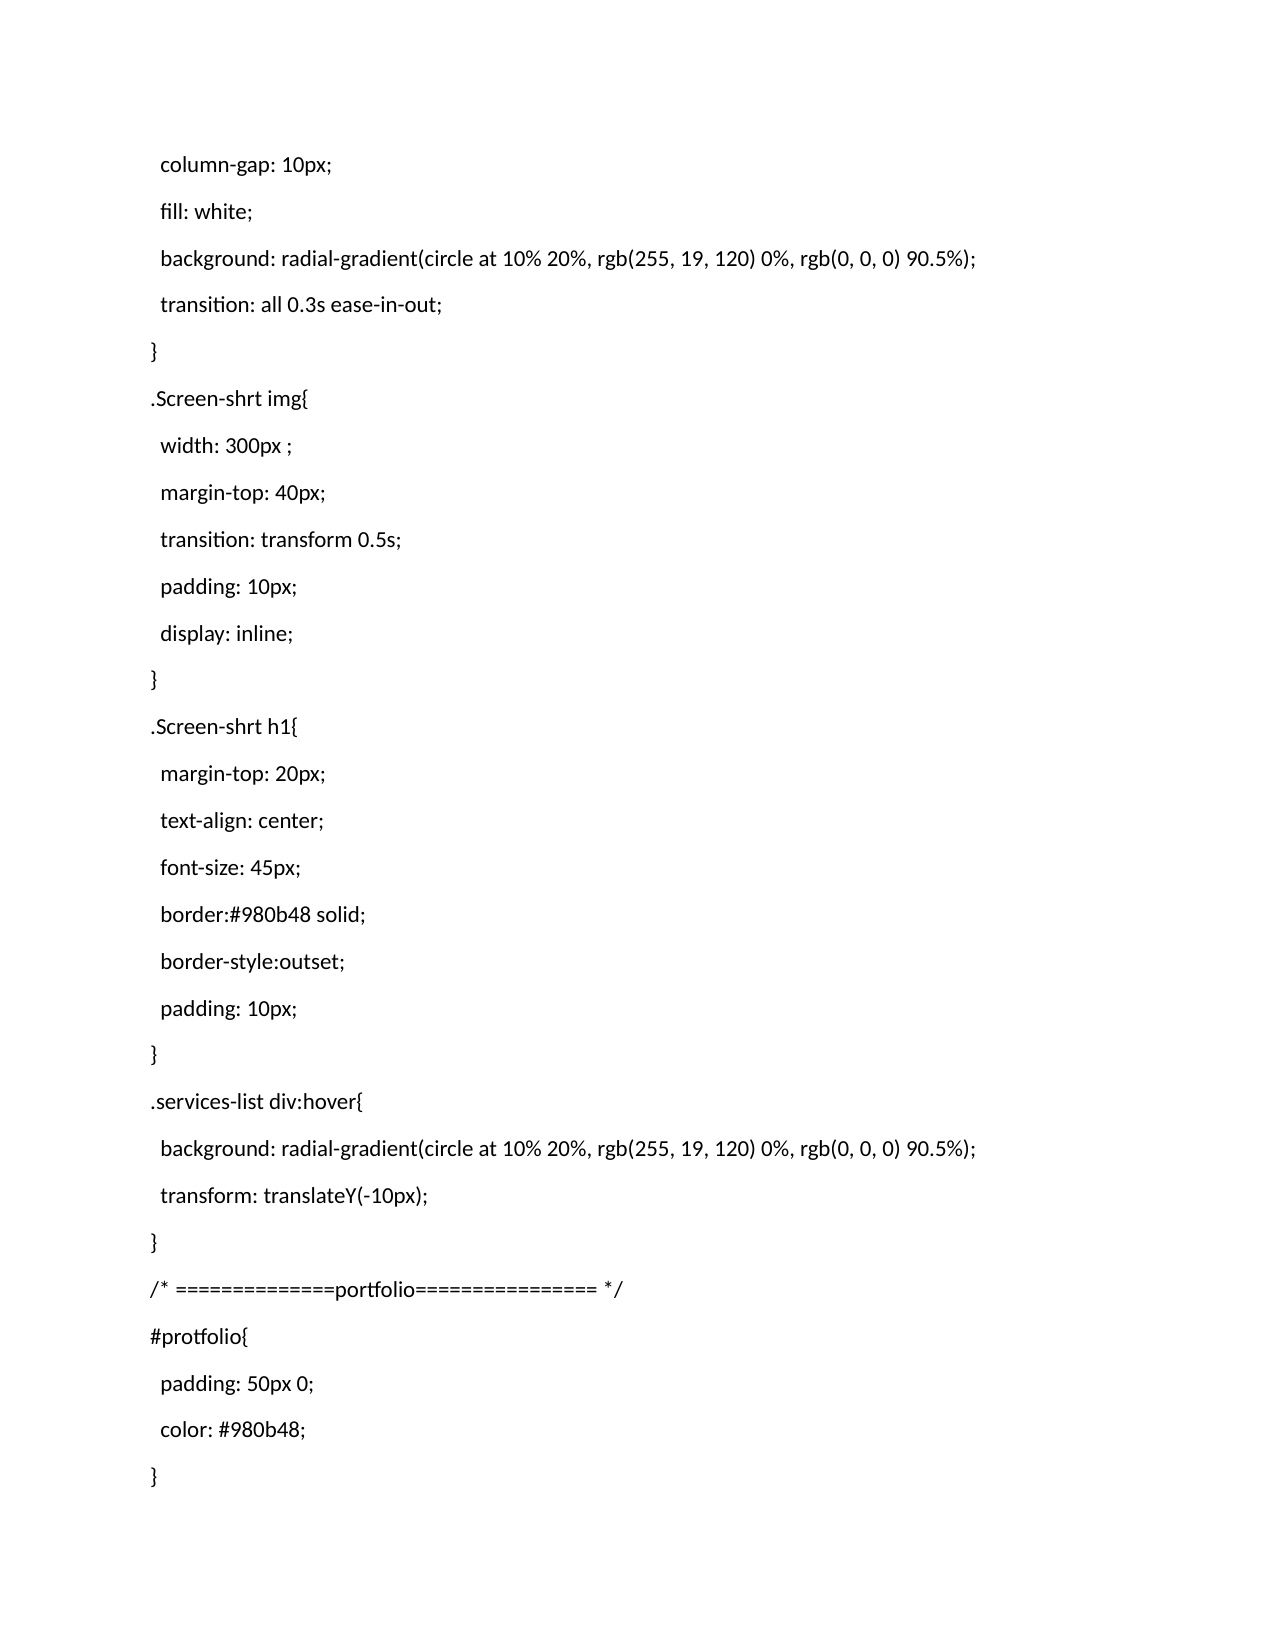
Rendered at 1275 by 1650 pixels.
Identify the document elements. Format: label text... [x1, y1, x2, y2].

text font-size: 45px; [150, 853, 1125, 881]
text .Screen-shrt h1{ [150, 712, 1125, 741]
text } [150, 337, 1125, 366]
text color: #980b48; [150, 1416, 1125, 1444]
text } [150, 1228, 1125, 1256]
text transition: transform 0.5s; [150, 525, 1125, 553]
text column-gap: 10px; [150, 150, 1125, 178]
text /* ==============portfolio================ */ [150, 1275, 1125, 1303]
text transition: all 0.3s ease-in-out; [150, 291, 1125, 319]
text } [150, 1041, 1125, 1069]
text background: radial-gradient(circle at 10% 20%, rgb(255, 19, 120) 0%, rgb(0, 0, 0) 90.5%); [150, 244, 1125, 272]
text border-style:outset; [150, 947, 1125, 975]
text margin-top: 40px; [150, 478, 1125, 506]
text fill: white; [150, 197, 1125, 225]
text padding: 10px; [150, 572, 1125, 600]
text padding: 50px 0; [150, 1369, 1125, 1397]
text border:#980b48 solid; [150, 900, 1125, 928]
text margin-top: 20px; [150, 759, 1125, 787]
text background: radial-gradient(circle at 10% 20%, rgb(255, 19, 120) 0%, rgb(0, 0, 0) 90.5%); [150, 1134, 1125, 1162]
text text-align: center; [150, 806, 1125, 834]
text } [150, 666, 1125, 694]
text #protfolio{ [150, 1322, 1125, 1350]
text width: 300px ; [150, 431, 1125, 459]
text transform: translateY(-10px); [150, 1181, 1125, 1209]
text } [150, 1462, 1125, 1491]
text padding: 10px; [150, 994, 1125, 1022]
text .Screen-shrt img{ [150, 384, 1125, 412]
text display: inline; [150, 619, 1125, 647]
text .services-list div:hover{ [150, 1087, 1125, 1116]
